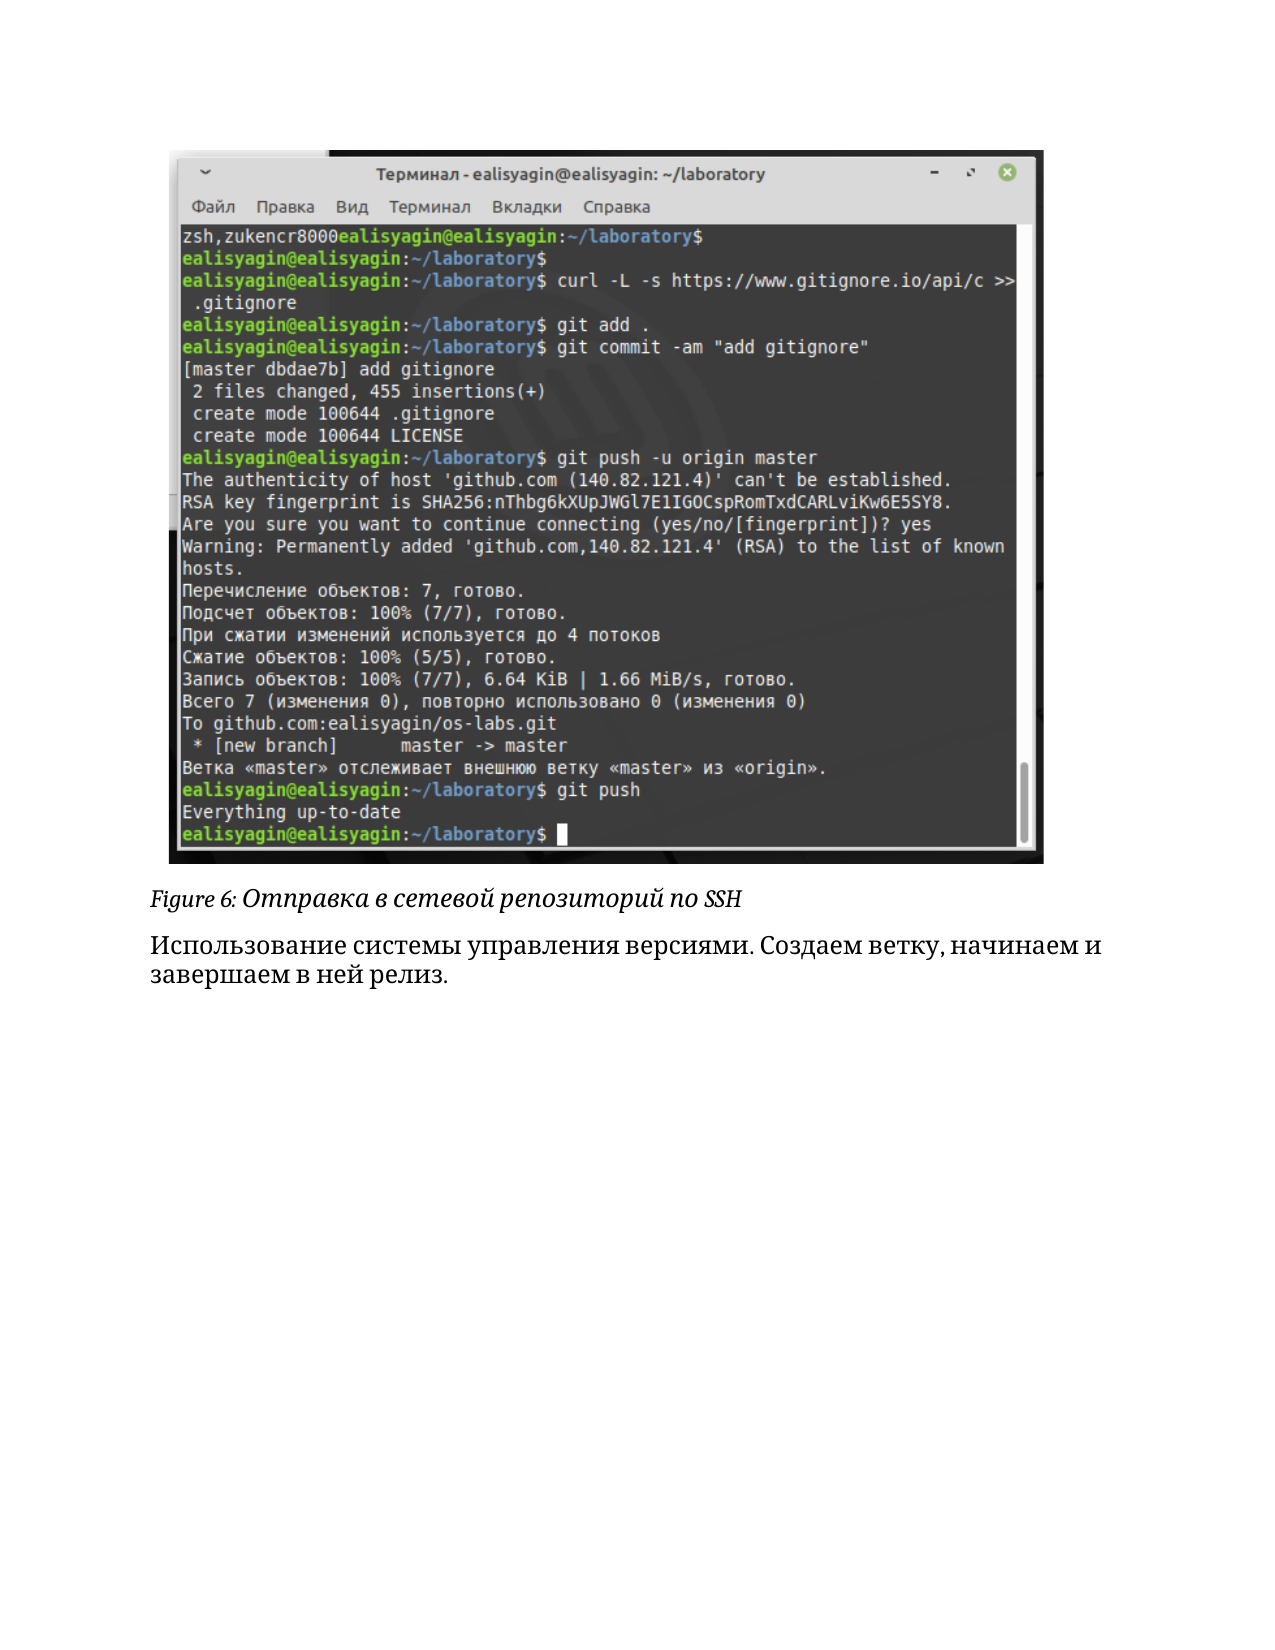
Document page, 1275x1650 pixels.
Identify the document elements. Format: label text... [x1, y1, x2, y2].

text Использование системы управления версиями. Создаем ветку, начинаем и завершаем в ней релиз. [150, 932, 1125, 989]
picture [168, 150, 1044, 864]
text Figure 6: Отправка в сетевой репозиторий по SSH [150, 884, 1125, 913]
